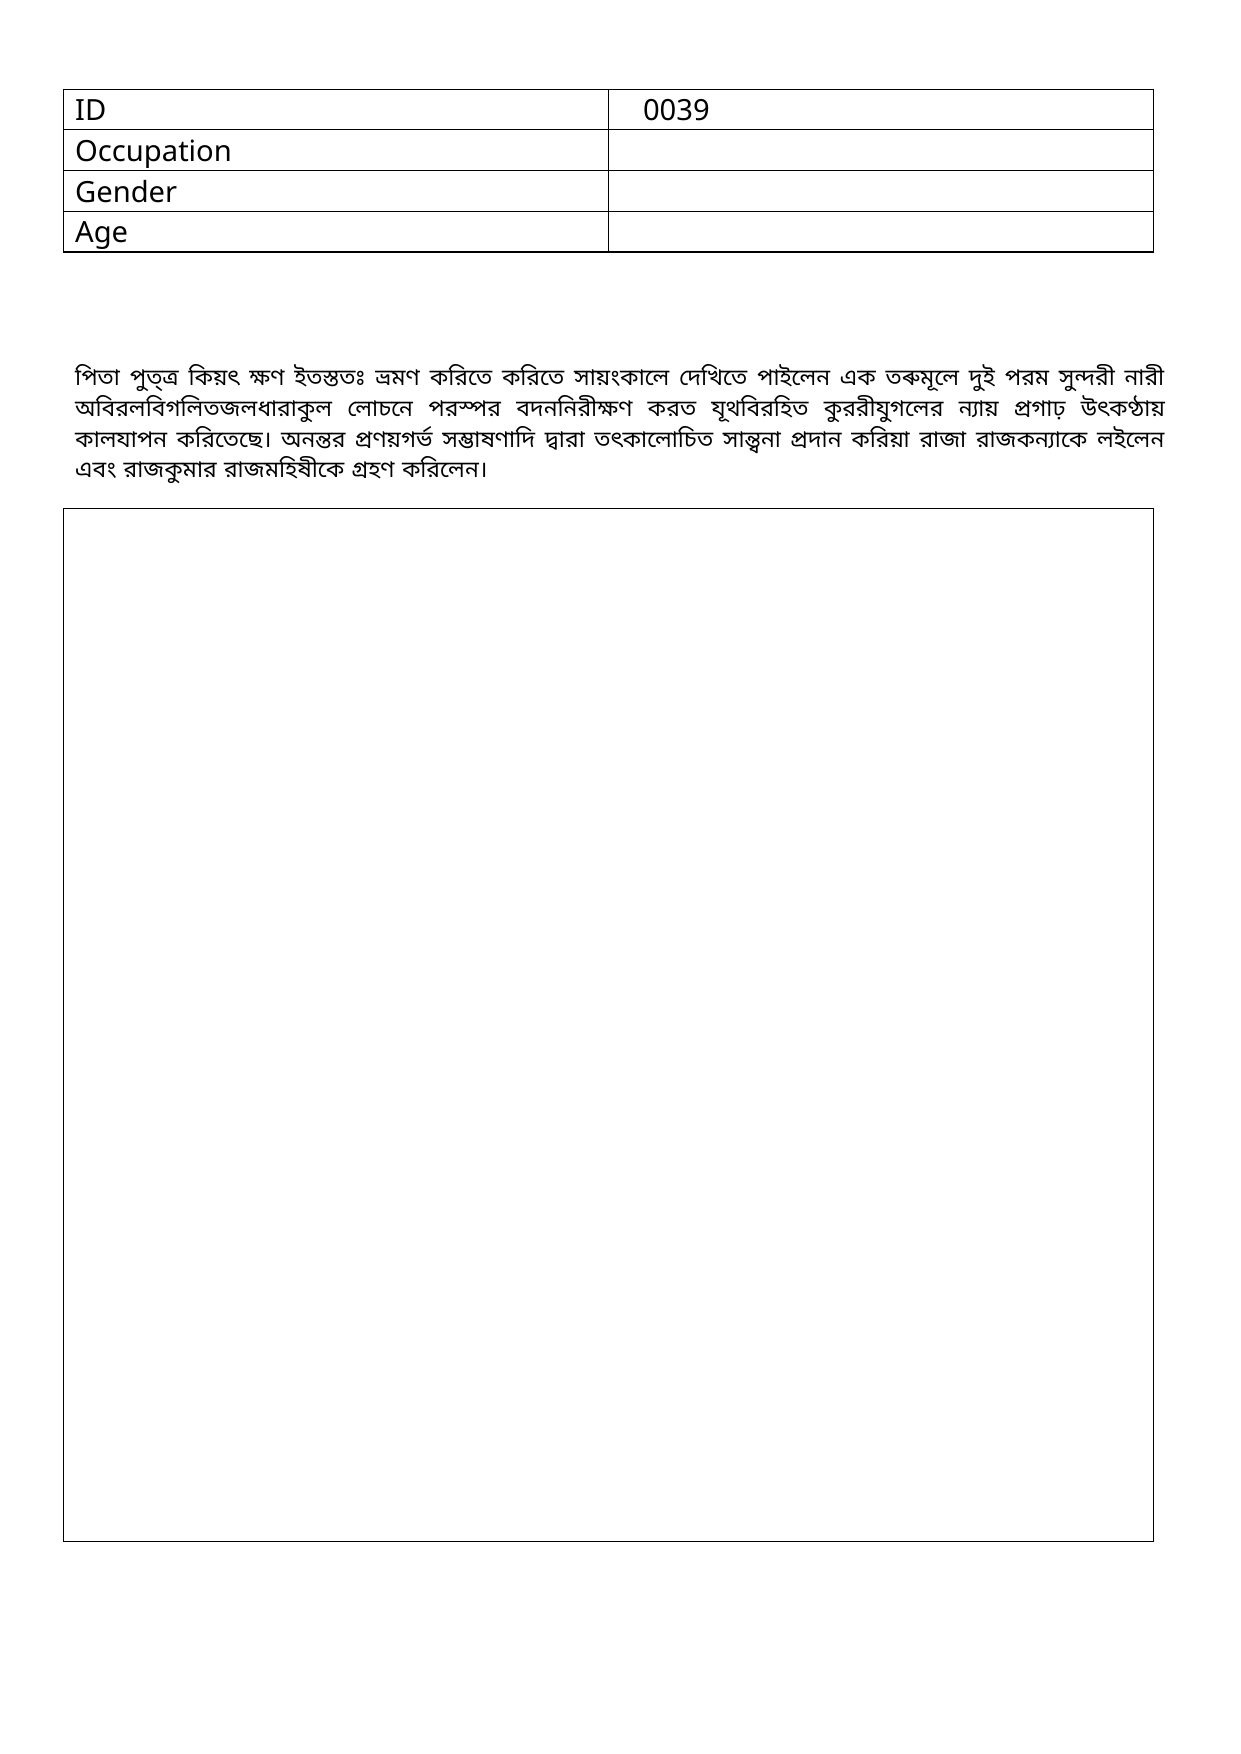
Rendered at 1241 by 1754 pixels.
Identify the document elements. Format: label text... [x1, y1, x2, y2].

table_cell [609, 171, 1153, 211]
table_header [64, 509, 1153, 1541]
table_header ID [64, 90, 608, 129]
table_cell Occupation [64, 130, 608, 170]
table_cell [609, 130, 1153, 170]
table_cell [609, 212, 1153, 251]
text পিতা পুত্ত্র কিয়ৎ ক্ষণ ইতস্ততঃ ভ্রমণ করিতে করিতে সায়ংকালে দেখিতে পাইলেন এক তৰুমূলে দুই পরম সুন্দরী নারী অবিরলবিগলিতজলধারাকুল লোচনে পরস্পর বদননিরীক্ষণ করত যূথবিরহিত কুররীযুগলের ন্যায় প্রগাঢ় উৎকণ্ঠায় কালযাপন করিতেছে। অনন্তর প্রণয়গর্ভ সম্ভাষণাদি দ্বারা তৎকালোচিত সান্ত্বনা প্রদান করিয়া রাজা রাজকন্যাকে লইলেন এবং রাজকুমার রাজমহিষীকে গ্রহণ করিলেন। [75, 364, 1165, 483]
table_header 0039 [609, 90, 1153, 129]
table_cell Gender [64, 171, 608, 211]
table_cell Age [64, 212, 608, 251]
